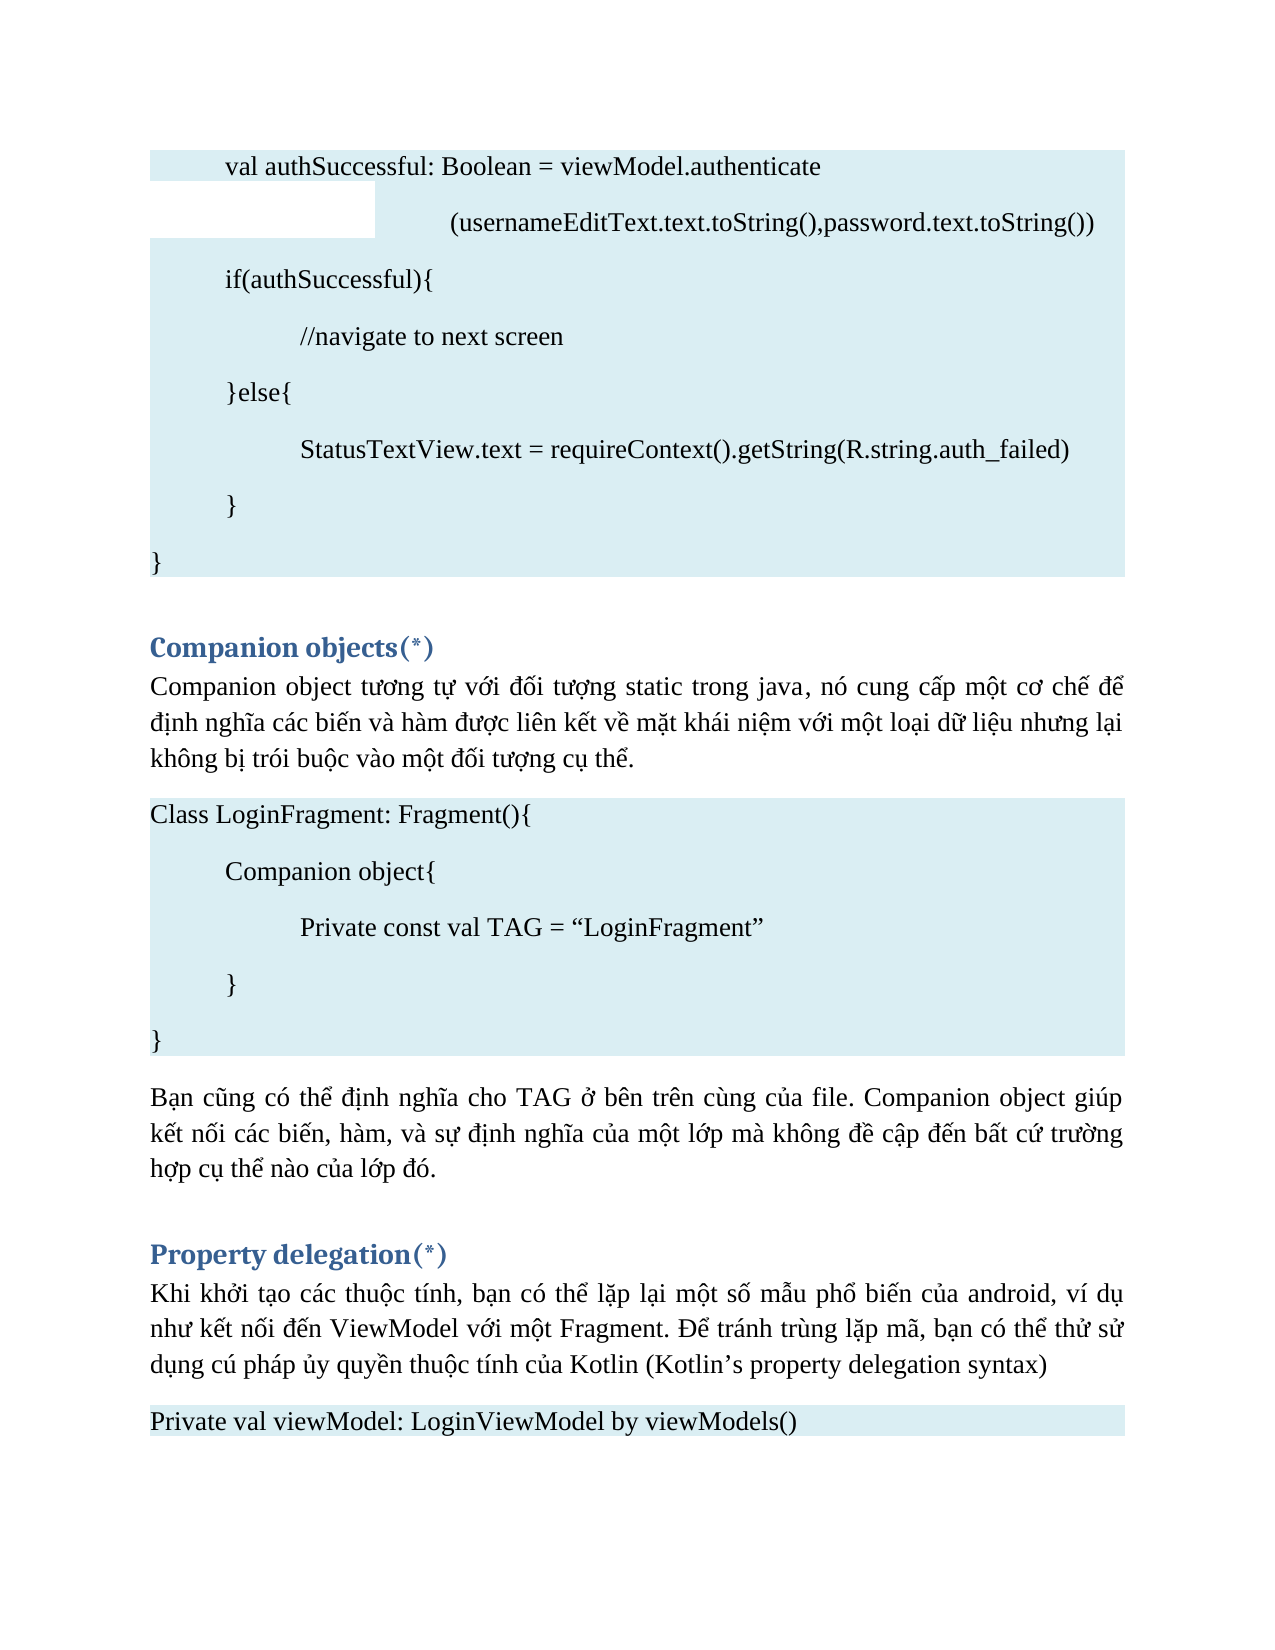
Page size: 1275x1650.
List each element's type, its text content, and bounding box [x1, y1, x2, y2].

text StatusTextView.text = requireContext().getString(R.string.auth_failed) [150, 433, 1125, 464]
text } [150, 1024, 1125, 1056]
text } [150, 489, 1125, 521]
text Class LoginFragment: Fragment(){ [150, 798, 1125, 829]
text Bạn cũng có thể định nghĩa cho TAG ở bên trên cùng của file. Companion object giúp kết nối các biến, hàm, và sự định nghĩa của một lớp mà không đề cập đến bất cứ trường hợp cụ thể nào của lớp đó. [150, 1081, 1125, 1184]
text Companion object tương tự với đối tượng static trong java, nó cung cấp một cơ chế để định nghĩa các biến và hàm được liên kết về mặt khái niệm với một loại dữ liệu nhưng lại không bị trói buộc vào một đối tượng cụ thể. [150, 670, 1125, 773]
subtitle Property delegation(*) [150, 1238, 1125, 1272]
text if(authSuccessful){ [150, 263, 1125, 294]
text } [150, 968, 1125, 999]
text Khi khởi tạo các thuộc tính, bạn có thể lặp lại một số mẫu phổ biến của android, ví dụ như kết nối đến ViewModel với một Fragment. Để tránh trùng lặp mã, bạn có thể thử sử dụng cú pháp ủy quyền thuộc tính của Kotlin (Kotlin’s property delegation syntax) [150, 1277, 1125, 1379]
text }else{ [150, 376, 1125, 407]
text //navigate to next screen [150, 320, 1125, 351]
text Companion object{ [150, 855, 1125, 886]
text val authSuccessful: Boolean = viewModel.authenticate [150, 150, 1125, 181]
text } [150, 546, 1125, 577]
text Private const val TAG = “LoginFragment” [150, 911, 1125, 942]
subtitle Companion objects(*) [150, 632, 1125, 665]
text (usernameEditText.text.toString(),password.text.toString()) [375, 207, 1125, 238]
text Private val viewModel: LoginViewModel by viewModels() [150, 1405, 1125, 1436]
